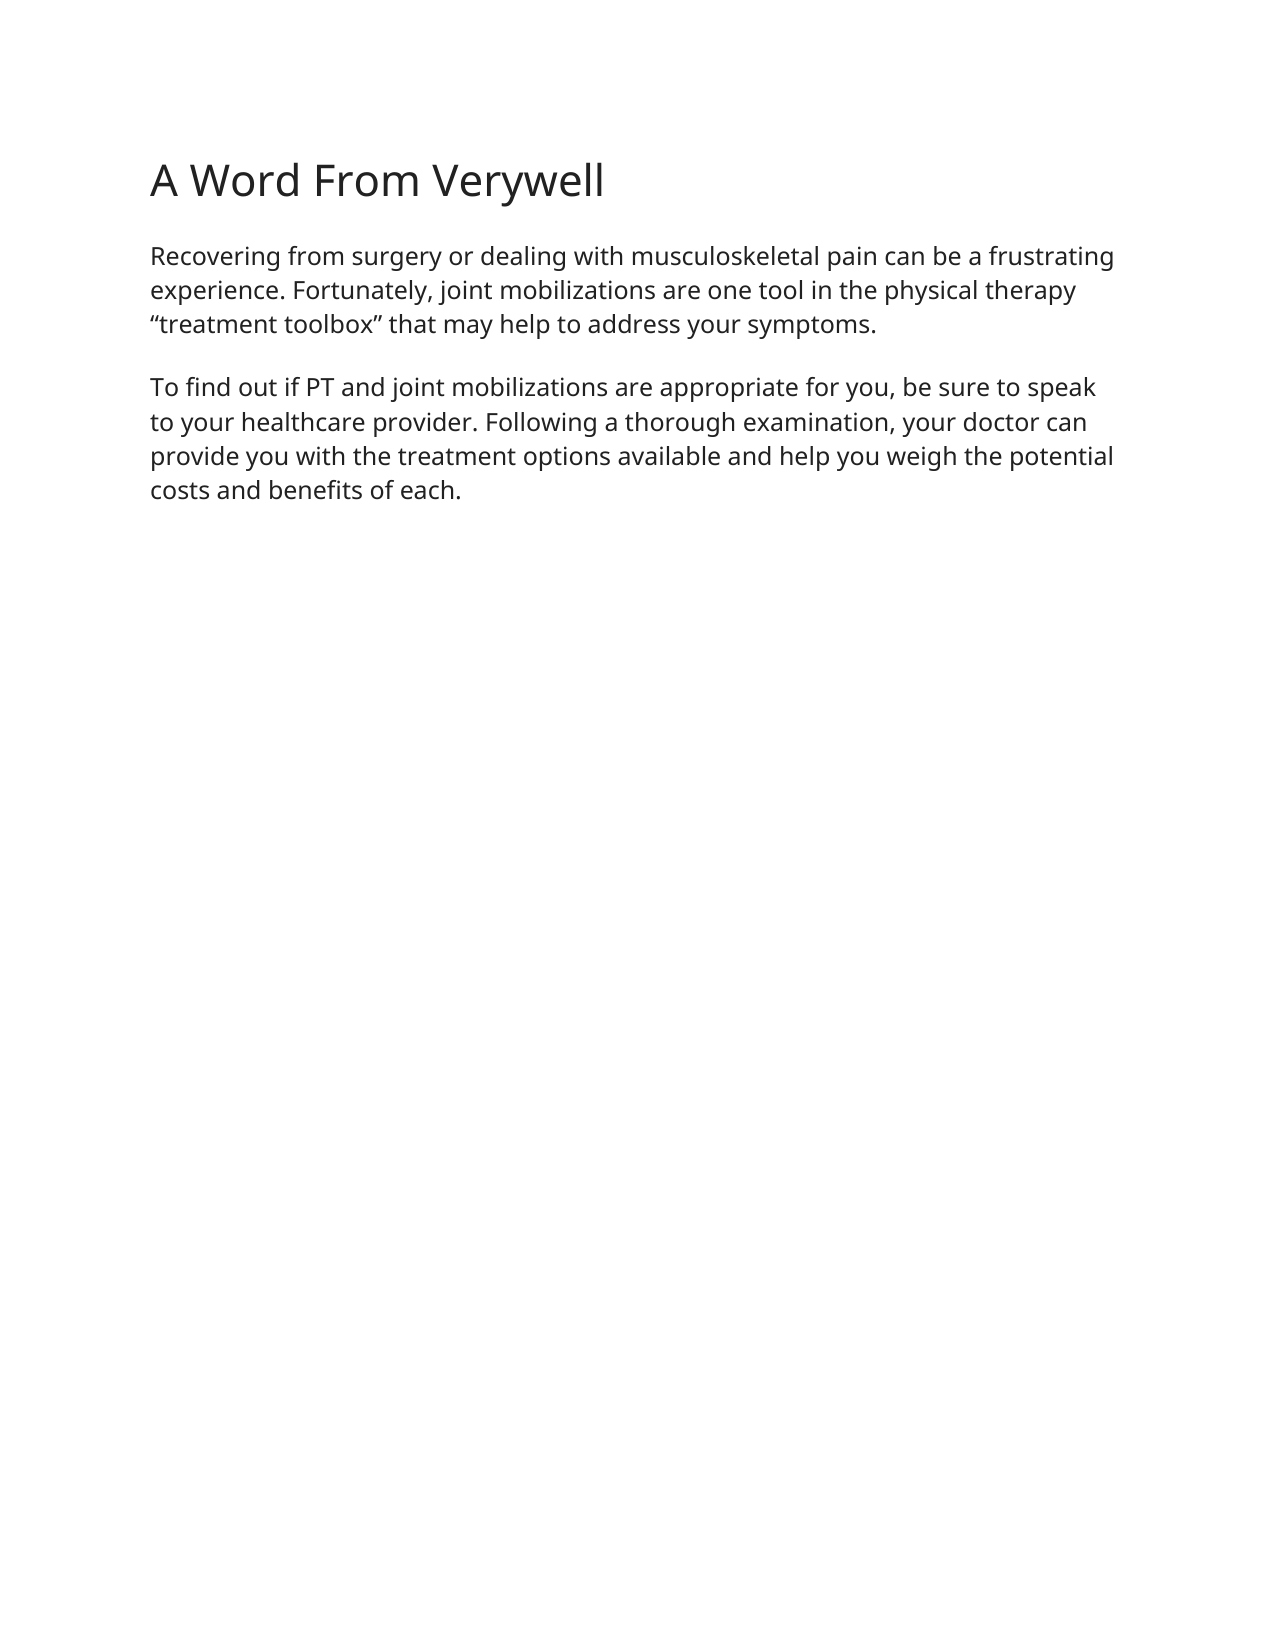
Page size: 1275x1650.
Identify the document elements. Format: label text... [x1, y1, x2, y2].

text To find out if PT and joint mobilizations are appropriate for you, be sure to speak to your healthcare provider. Following a thorough examination, your doctor can provide you with the treatment options available and help you weigh the potential costs and benefits of each. [150, 370, 1125, 506]
text Recovering from surgery or dealing with musculoskeletal pain can be a frustrating experience. Fortunately, joint mobilizations are one tool in the physical therapy “treatment toolbox” that may help to address your symptoms. [150, 239, 1125, 341]
text A Word From Verywell [150, 150, 1125, 209]
